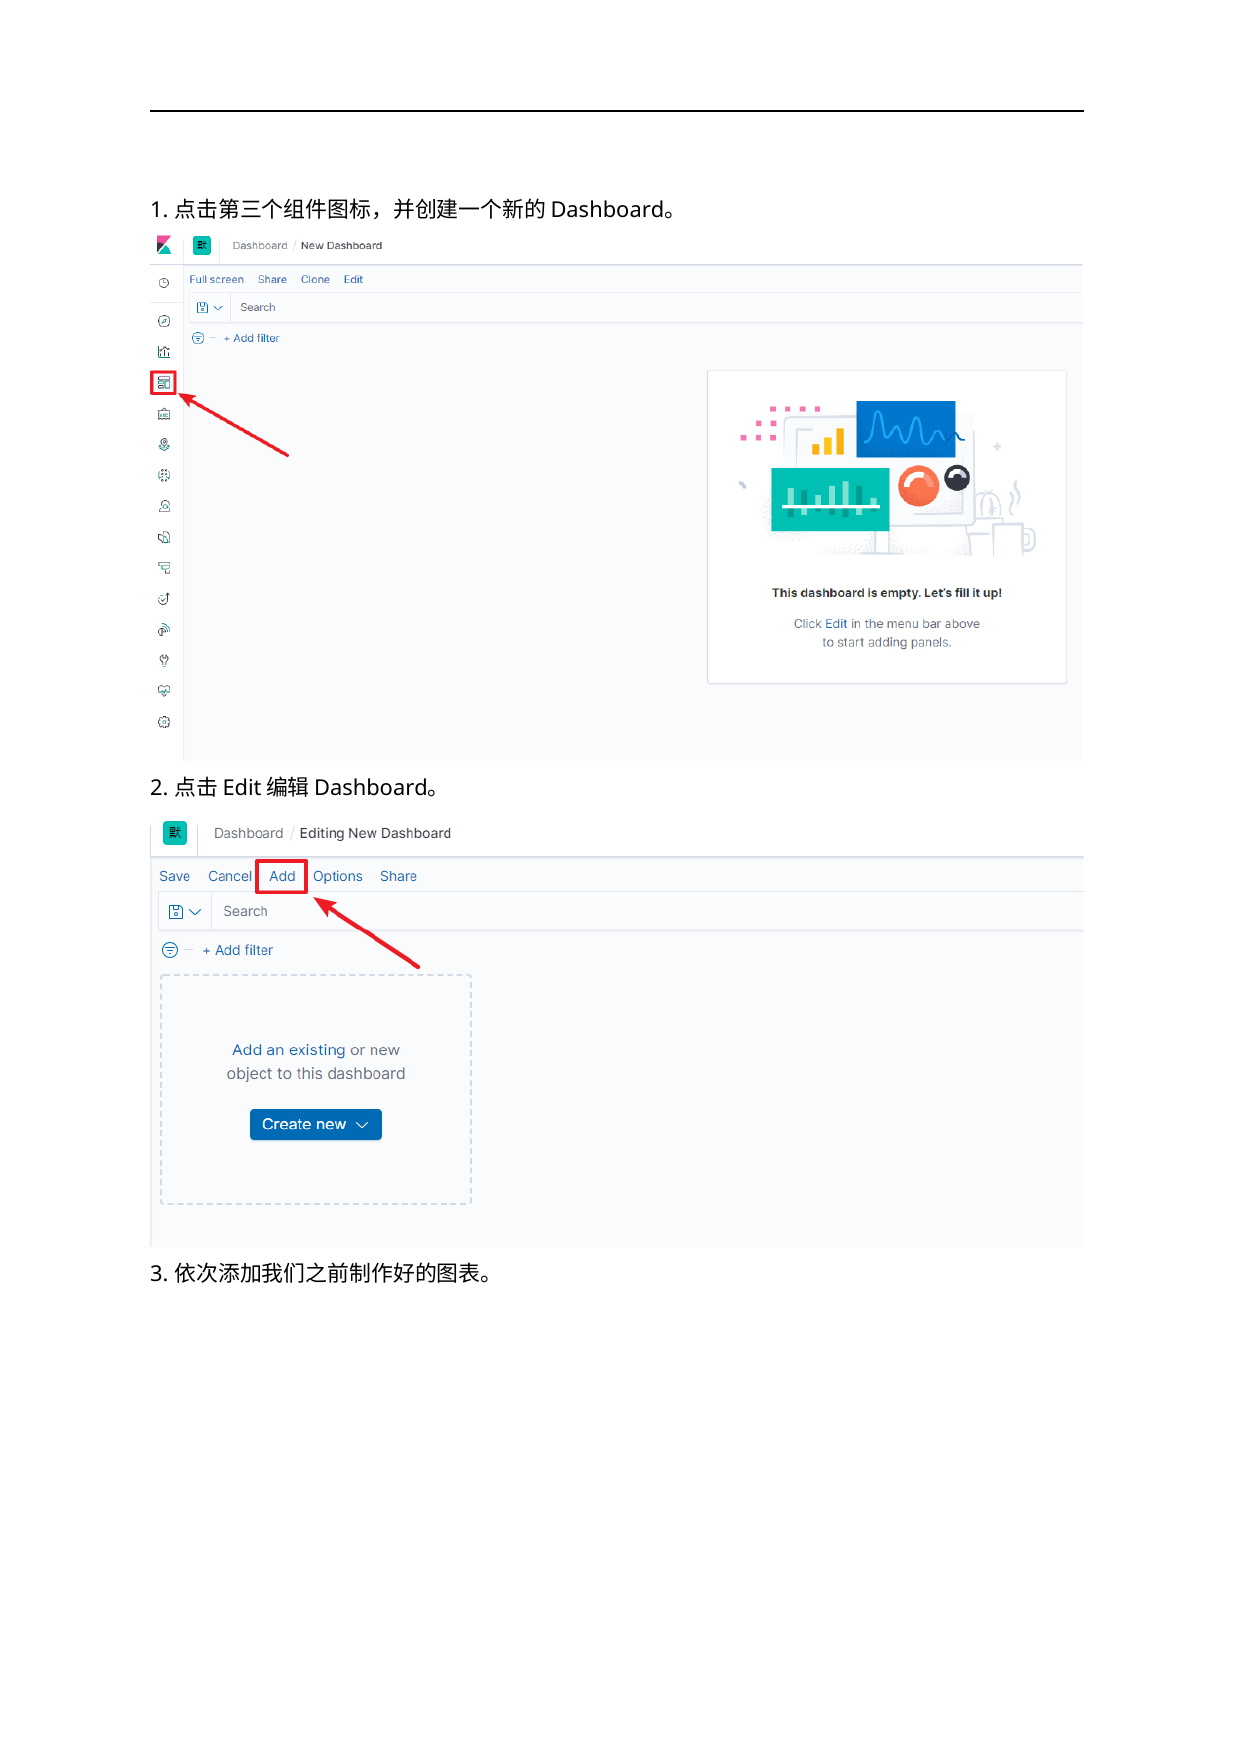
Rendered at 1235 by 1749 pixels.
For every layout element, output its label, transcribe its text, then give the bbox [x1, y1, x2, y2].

list 点击Edit编辑Dashboard。 [150, 770, 1084, 802]
list 依次添加我们之前制作好的图表。 [150, 1256, 1084, 1288]
picture [150, 233, 1083, 761]
picture [150, 811, 1084, 1247]
list 点击第三个组件图标，并创建一个新的Dashboard。 [150, 192, 1084, 223]
